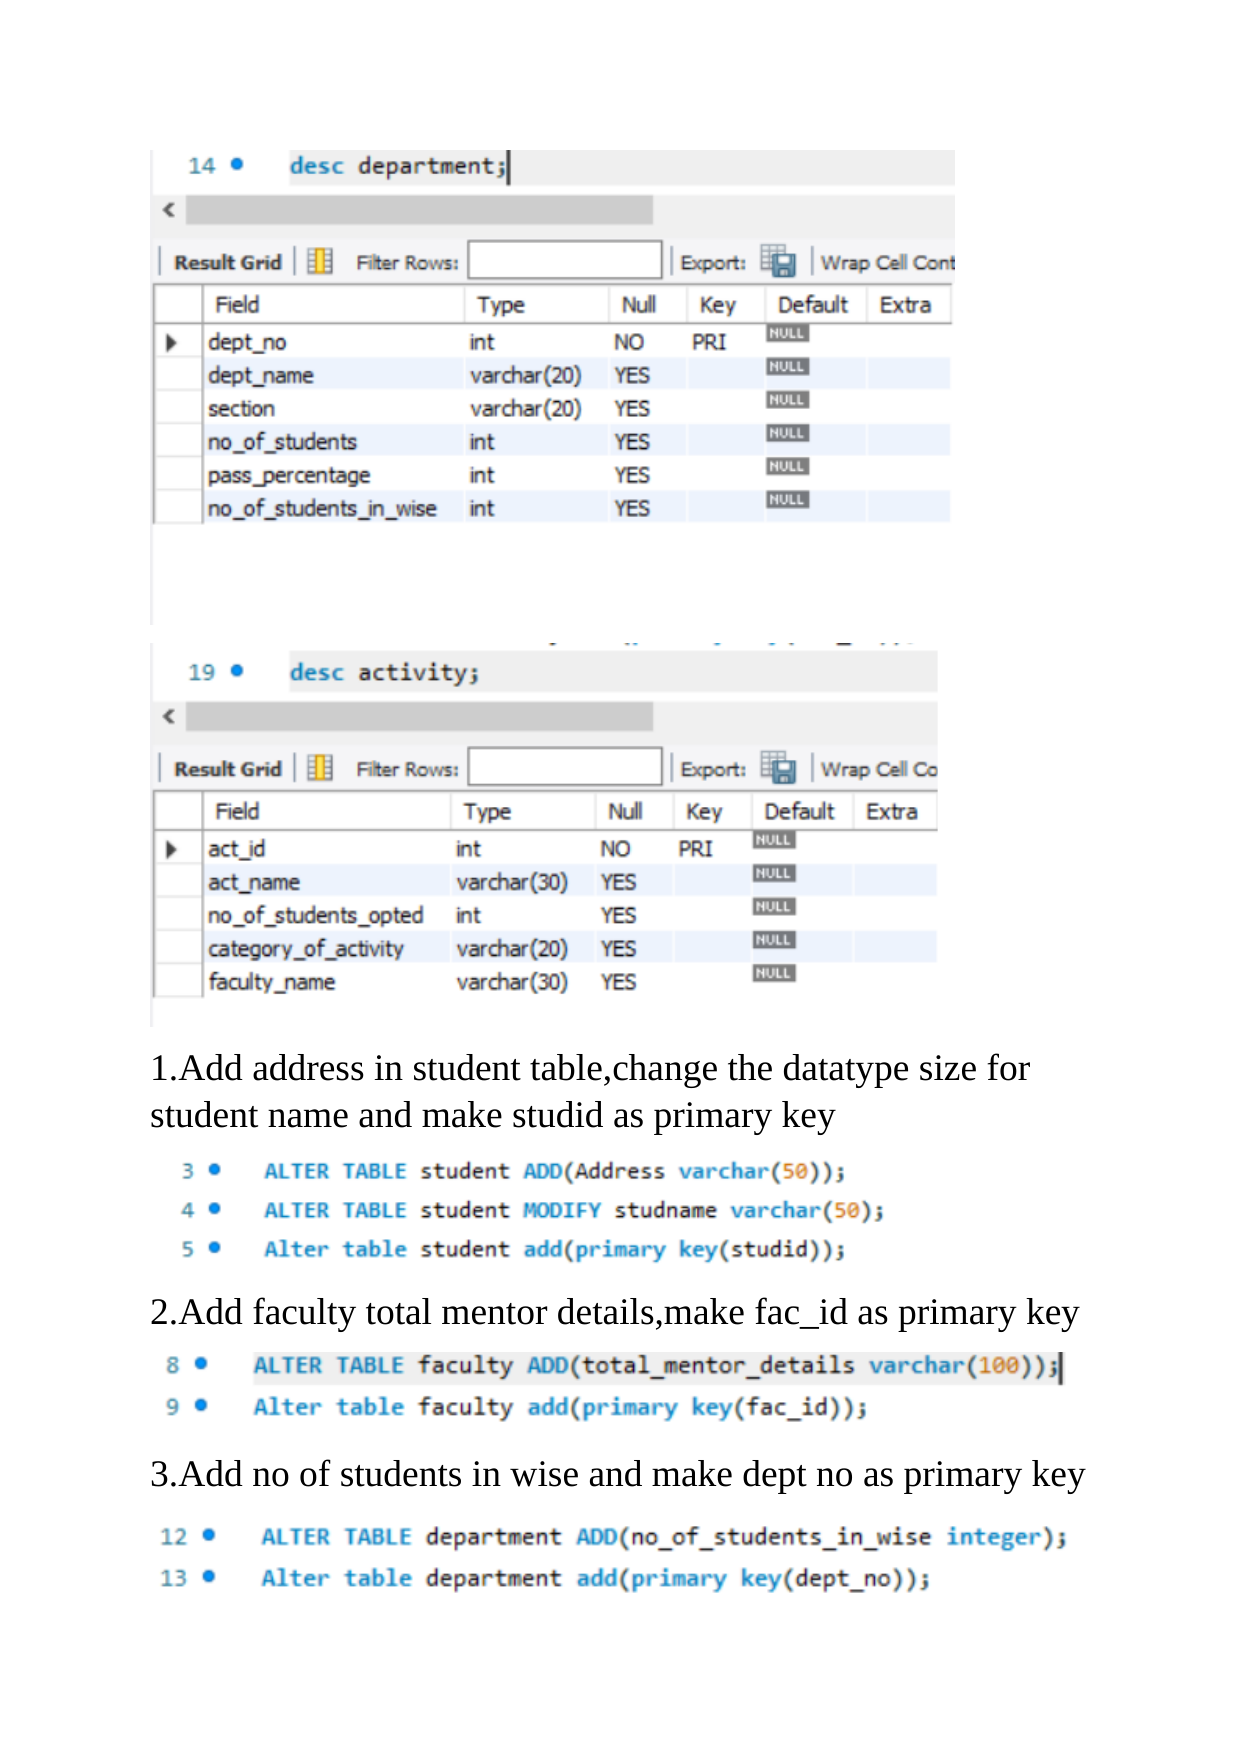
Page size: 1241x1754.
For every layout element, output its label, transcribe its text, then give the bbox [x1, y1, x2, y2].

picture [150, 150, 955, 625]
picture [150, 1514, 1071, 1604]
text 2.Add faculty total mentor details,make fac_id as primary key [150, 1289, 1090, 1333]
picture [150, 643, 938, 1027]
picture [150, 1155, 1091, 1271]
text 1.Add address in student table,change the datatype size for student name and make studid as primary key [150, 1046, 1090, 1135]
text 3.Add no of students in wise and make dept no as primary key [150, 1451, 1090, 1494]
picture [150, 1352, 1066, 1433]
